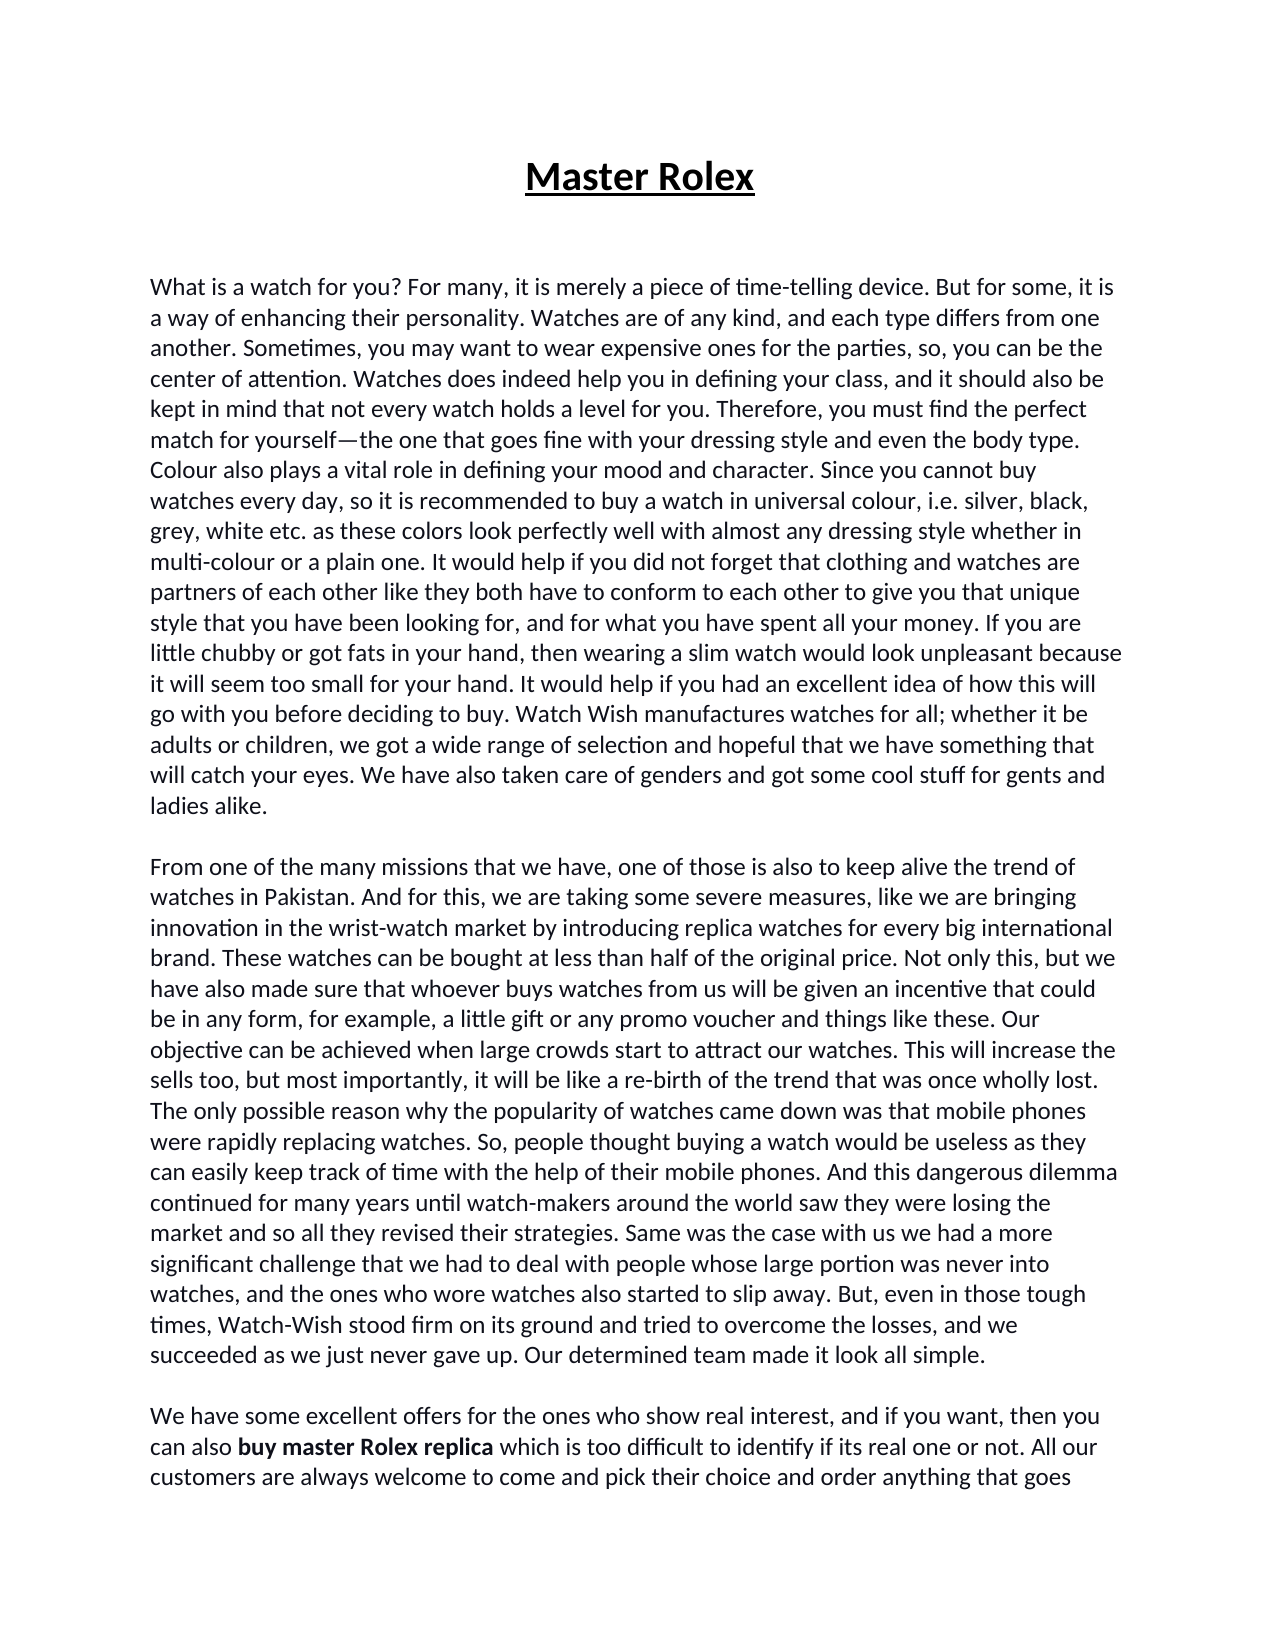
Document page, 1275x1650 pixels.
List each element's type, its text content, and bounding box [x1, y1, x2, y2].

text What is a watch for you? For many, it is merely a piece of time-telling device. But for some, it is a way of enhancing their personality. Watches are of any kind, and each type differs from one another. Sometimes, you may want to wear expensive ones for the parties, so, you can be the center of attention. Watches does indeed help you in defining your class, and it should also be kept in mind that not every watch holds a level for you. Therefore, you must find the perfect match for yourself—the one that goes fine with your dressing style and even the body type. Colour also plays a vital role in defining your mood and character. Since you cannot buy watches every day, so it is recommended to buy a watch in universal colour, i.e. silver, black, grey, white etc. as these colors look perfectly well with almost any dressing style whether in multi-colour or a plain one. It would help if you did not forget that clothing and watches are partners of each other like they both have to conform to each other to give you that unique style that you have been looking for, and for what you have spent all your money. If you are little chubby or got fats in your hand, then wearing a slim watch would look unpleasant because it will seem too small for your hand. It would help if you had an excellent idea of how this will go with you before deciding to buy. Watch Wish manufactures watches for all; whether it be adults or children, we got a wide range of selection and hopeful that we have something that will catch your eyes. We have also taken care of genders and got some cool stuff for gents and ladies alike. [150, 271, 1125, 821]
text From one of the many missions that we have, one of those is also to keep alive the trend of watches in Pakistan. And for this, we are taking some severe measures, like we are bringing innovation in the wrist-watch market by introducing replica watches for every big international brand. These watches can be bought at less than half of the original price. Not only this, but we have also made sure that whoever buys watches from us will be given an incentive that could be in any form, for example, a little gift or any promo voucher and things like these. Our objective can be achieved when large crowds start to attract our watches. This will increase the sells too, but most importantly, it will be like a re-birth of the trend that was once wholly lost. The only possible reason why the popularity of watches came down was that mobile phones were rapidly replacing watches. So, people thought buying a watch would be useless as they can easily keep track of time with the help of their mobile phones. And this dangerous dilemma continued for many years until watch-makers around the world saw they were losing the market and so all they revised their strategies. Same was the case with us we had a more significant challenge that we had to deal with people whose large portion was never into watches, and the ones who wore watches also started to slip away. But, even in those tough times, Watch-Wish stood firm on its ground and tried to overcome the losses, and we succeeded as we just never gave up. Our determined team made it look all simple. [150, 851, 1125, 1370]
text Master Rolex [150, 150, 1125, 201]
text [150, 1400, 1125, 1492]
